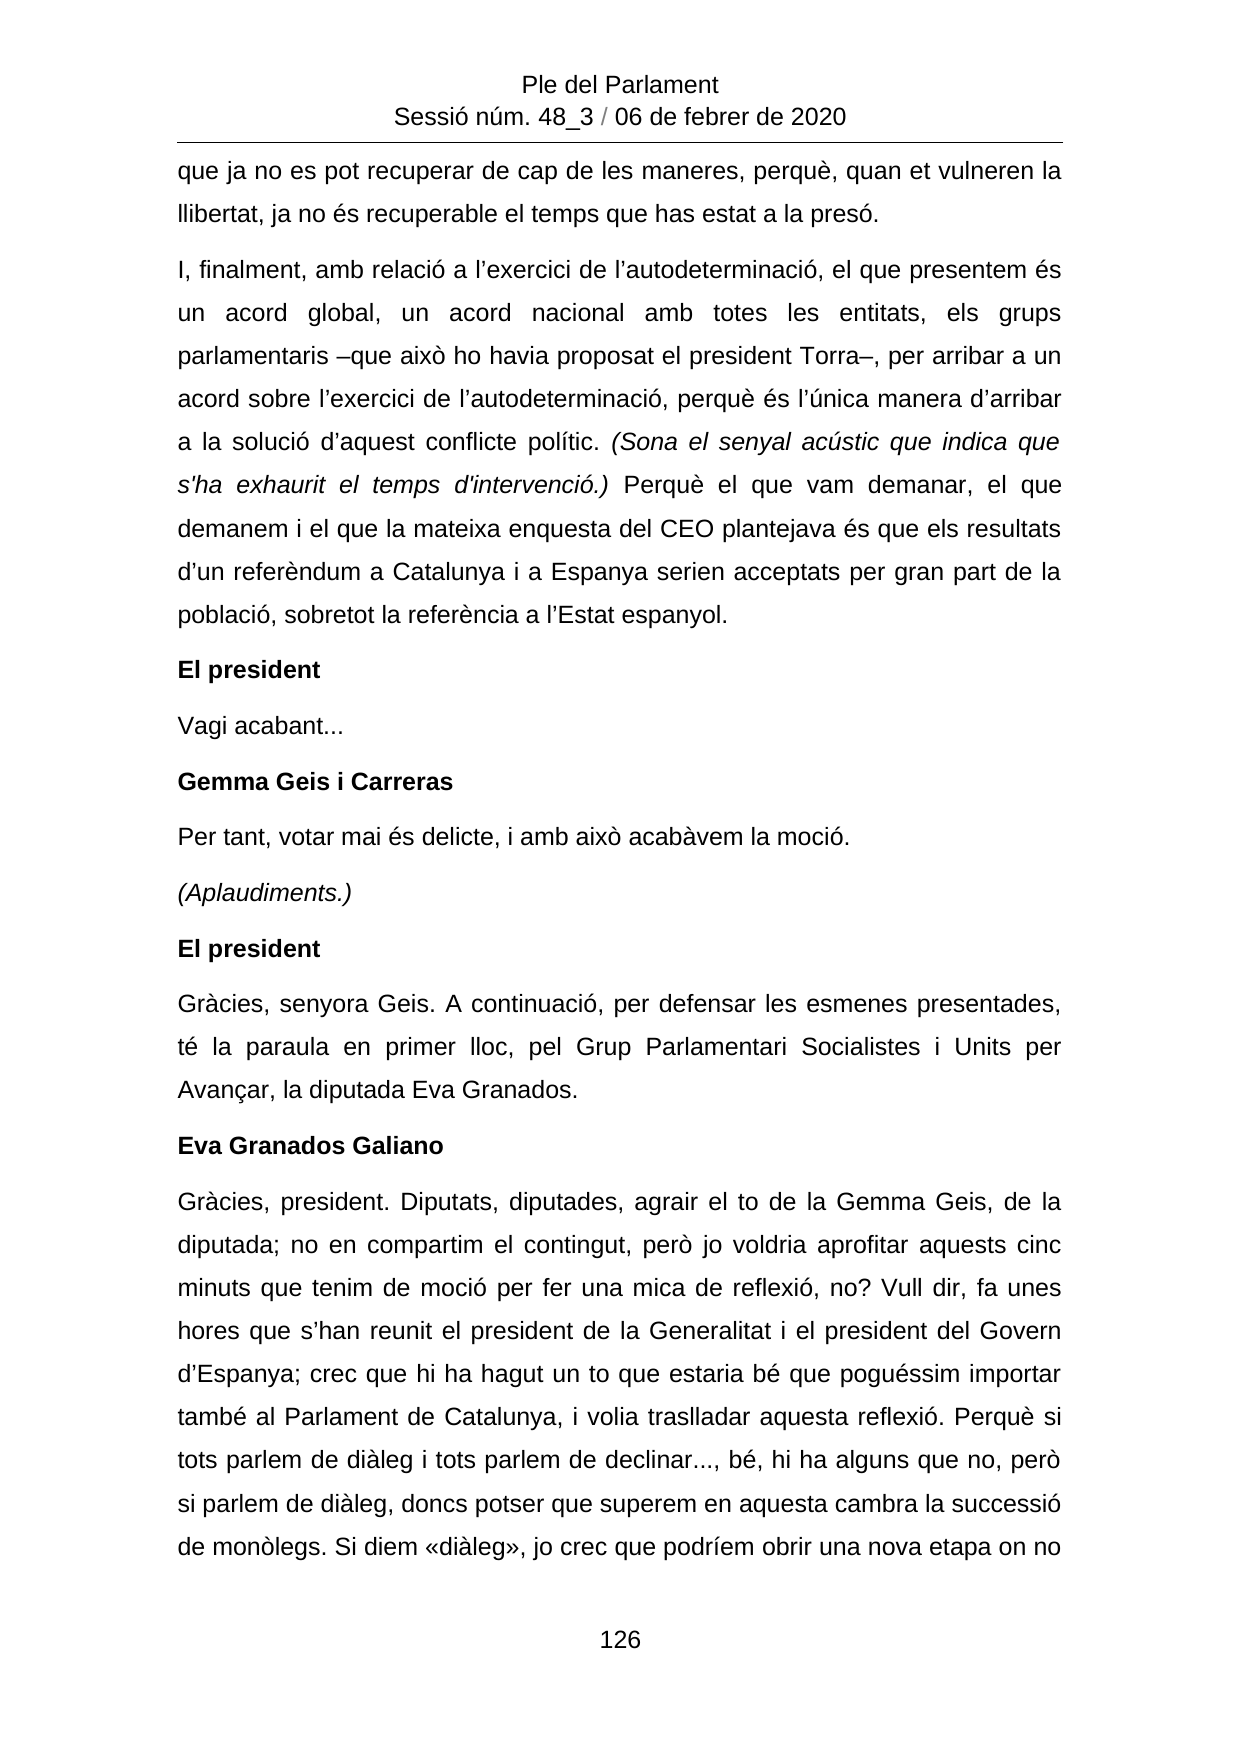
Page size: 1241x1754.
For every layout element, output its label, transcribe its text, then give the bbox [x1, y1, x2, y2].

text El president [177, 933, 1063, 962]
text Eva Granados Galiano [177, 1131, 1063, 1160]
text Gràcies, senyora Geis. A continuació, per defensar les esmenes presentades, té la paraula en primer lloc, pel Grup Parlamentari Socialistes i Units per Avançar, la diputada Eva Granados. [177, 989, 1063, 1104]
text Vagi acabant... [177, 711, 1063, 740]
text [177, 156, 1063, 228]
text I, finalment, amb relació a l’exercici de l’autodeterminació, el que presentem és un acord global, un acord nacional amb totes les entitats, els grups parlamentaris –que això ho havia proposat el president Torra–, per arribar a un acord sobre l’exercici de l’autodeterminació, perquè és l’única manera d’arribar a la solució d’aquest conflicte polític. (Sona el senyal acústic que indica que s'ha exhaurit el temps d'intervenció.) Perquè el que vam demanar, el que demanem i el que la mateixa enquesta del CEO plantejava és que els resultats d’un referèndum a Catalunya i a Espanya serien acceptats per gran part de la població, sobretot la referència a l’Estat espanyol. [177, 255, 1063, 628]
text Gemma Geis i Carreras [177, 767, 1063, 795]
text Per tant, votar mai és delicte, i amb això acabàvem la moció. [177, 822, 1063, 851]
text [177, 1187, 1063, 1560]
text (Aplaudiments.) [177, 878, 1063, 907]
text El president [177, 655, 1063, 684]
